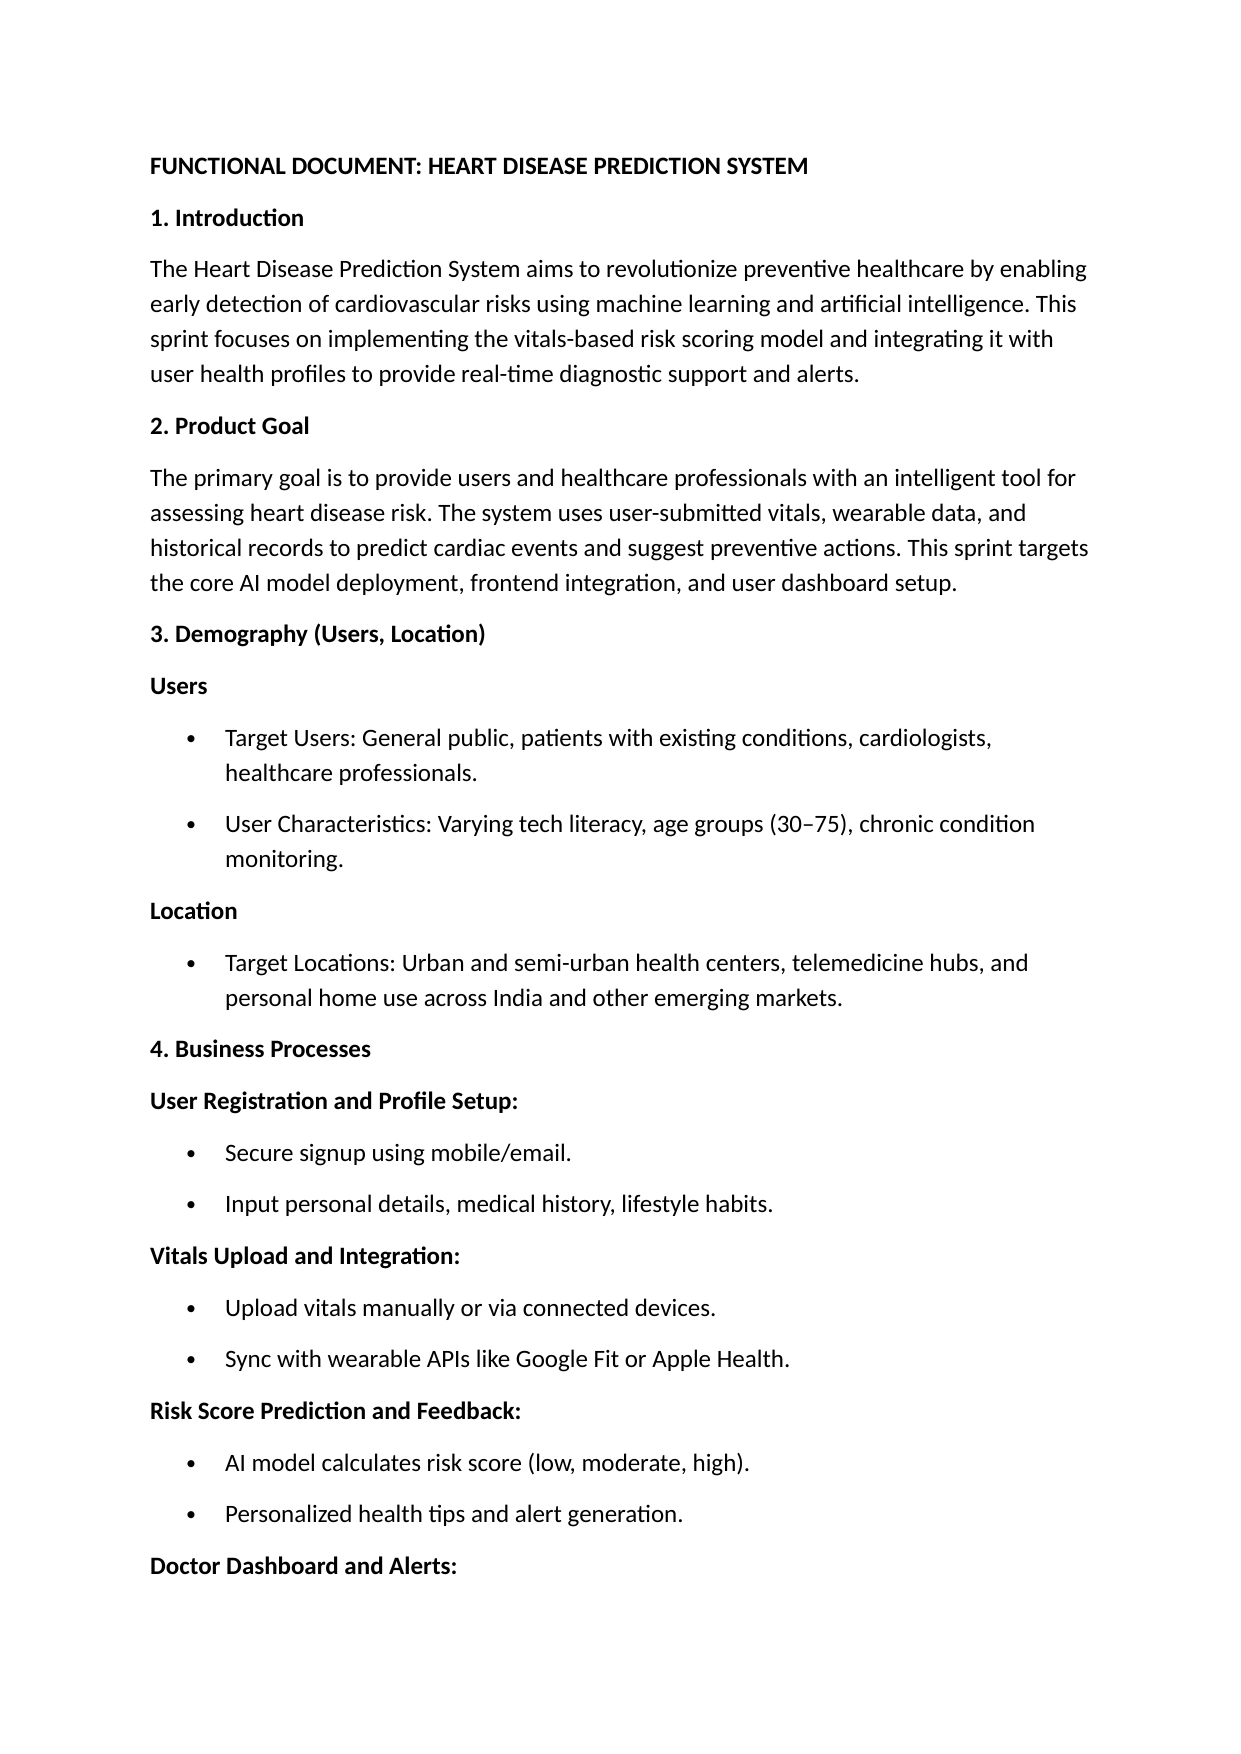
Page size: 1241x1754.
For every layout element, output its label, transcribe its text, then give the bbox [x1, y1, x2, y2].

text Risk Score Prediction and Feedback: [150, 1395, 1090, 1426]
text The Heart Disease Prediction System aims to revolutionize preventive healthcare by enabling early detection of cardiovascular risks using machine learning and artificial intelligence. This sprint focuses on implementing the vitals-based risk scoring model and integrating it with user health profiles to provide real-time diagnostic support and alerts. [150, 253, 1090, 389]
list Personalized health tips and alert generation. [187, 1498, 1090, 1529]
list Sync with wearable APIs like Google Fit or Apple Health. [187, 1343, 1090, 1374]
text The primary goal is to provide users and healthcare professionals with an intelligent tool for assessing heart disease risk. The system uses user-submitted vitals, wearable data, and historical records to predict cardiac events and suggest preventive actions. This sprint targets the core AI model deployment, frontend integration, and user dashboard setup. [150, 462, 1090, 597]
text Vitals Upload and Integration: [150, 1240, 1090, 1271]
list Upload vitals manually or via connected devices. [187, 1292, 1090, 1322]
list Target Users: General public, patients with existing conditions, cardiologists, healthcare professionals. [187, 722, 1090, 787]
text Users [150, 670, 1090, 701]
list User Characteristics: Varying tech literacy, age groups (30–75), chronic condition monitoring. [187, 808, 1090, 874]
list AI model calculates risk score (low, moderate, high). [187, 1447, 1090, 1477]
text 2. Product Goal [150, 410, 1090, 441]
text 1. Introduction [150, 202, 1090, 232]
text Doctor Dashboard and Alerts: [150, 1550, 1090, 1581]
list Target Locations: Urban and semi-urban health centers, telemedicine hubs, and personal home use across India and other emerging markets. [187, 947, 1090, 1012]
text FUNCTIONAL DOCUMENT: HEART DISEASE PREDICTION SYSTEM [150, 150, 1090, 181]
text Location [150, 895, 1090, 926]
list Secure signup using mobile/email. [187, 1137, 1090, 1167]
text 4. Business Processes [150, 1033, 1090, 1064]
list Input personal details, medical history, lifestyle habits. [187, 1188, 1090, 1219]
text 3. Demography (Users, Location) [150, 618, 1090, 649]
text User Registration and Profile Setup: [150, 1085, 1090, 1116]
